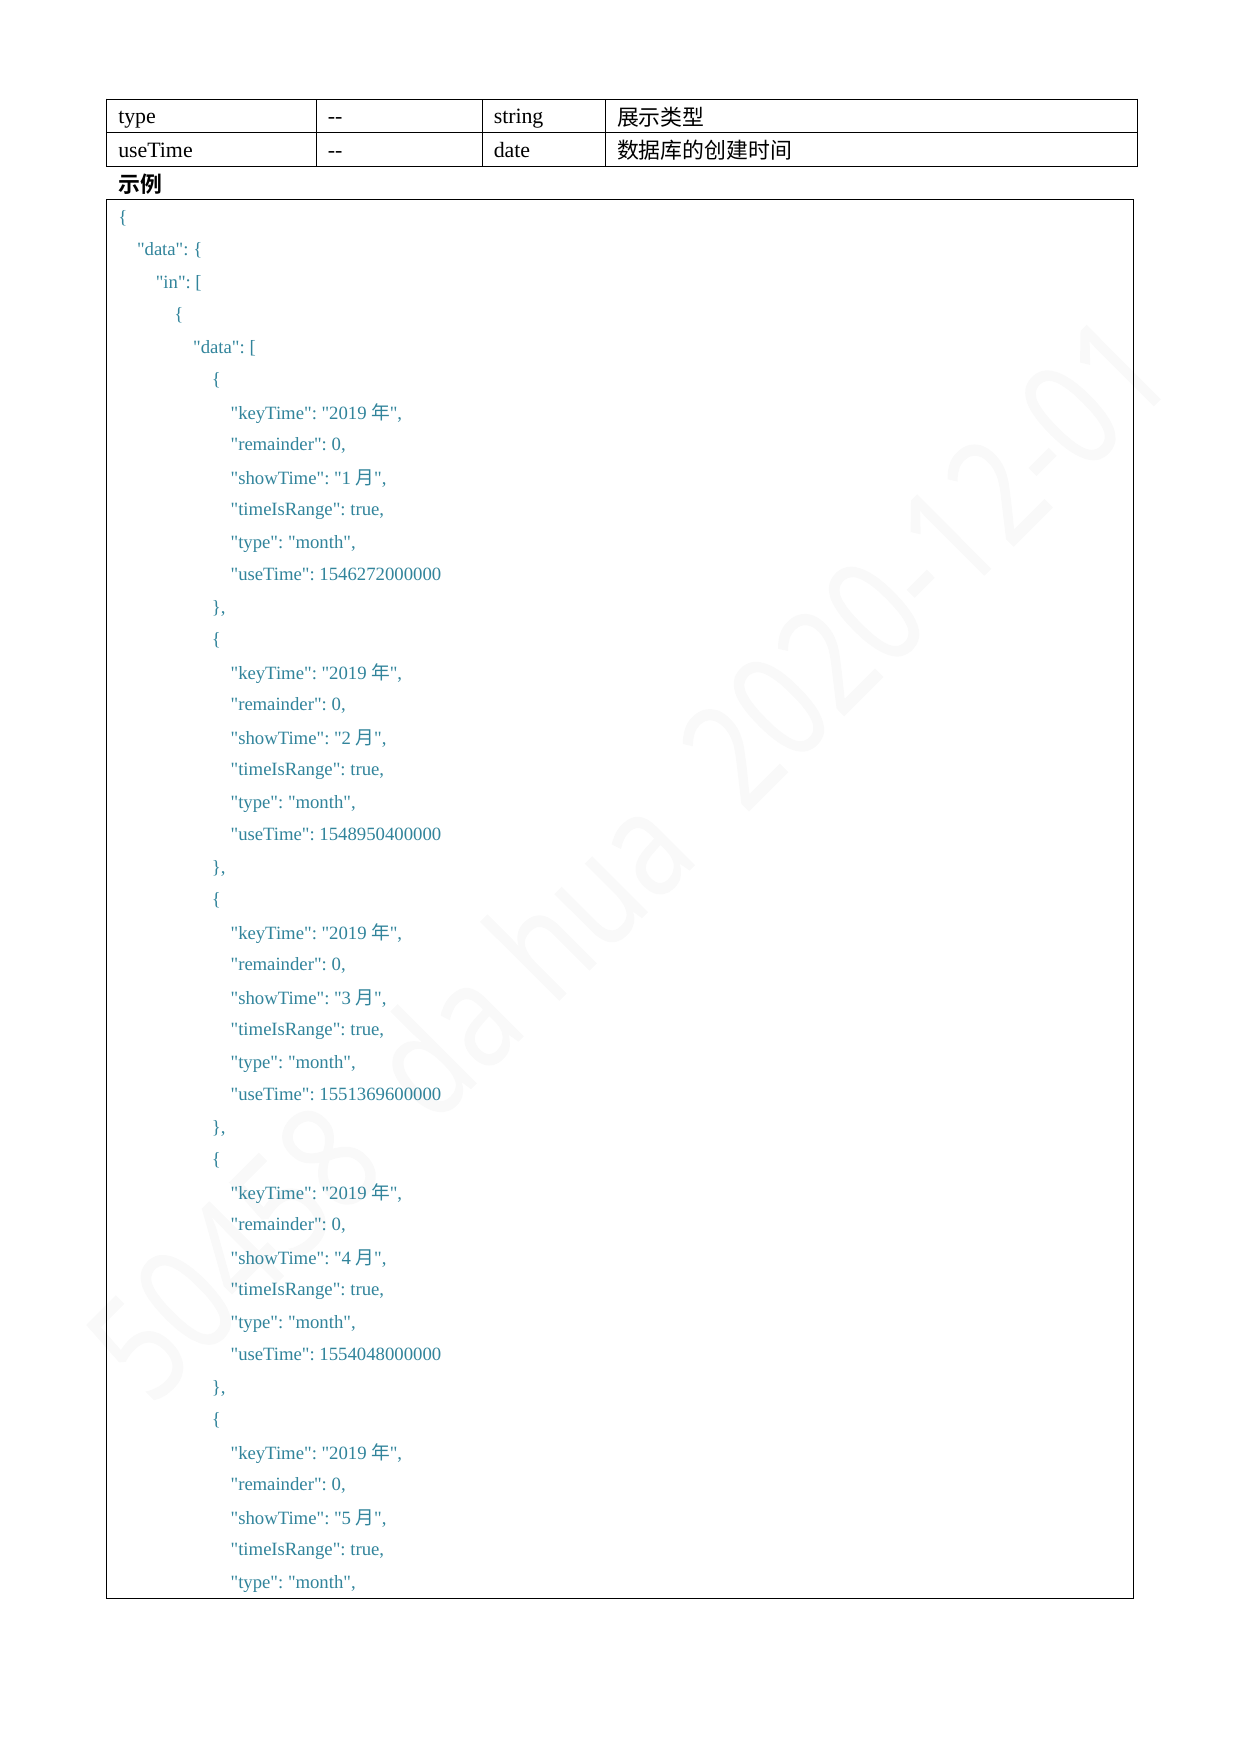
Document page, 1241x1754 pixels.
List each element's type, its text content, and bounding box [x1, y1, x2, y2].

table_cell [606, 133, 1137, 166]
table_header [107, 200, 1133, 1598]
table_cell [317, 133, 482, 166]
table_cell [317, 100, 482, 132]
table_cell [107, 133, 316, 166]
text 示例 [118, 167, 1122, 199]
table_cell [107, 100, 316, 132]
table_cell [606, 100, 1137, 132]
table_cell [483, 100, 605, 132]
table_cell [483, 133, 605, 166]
